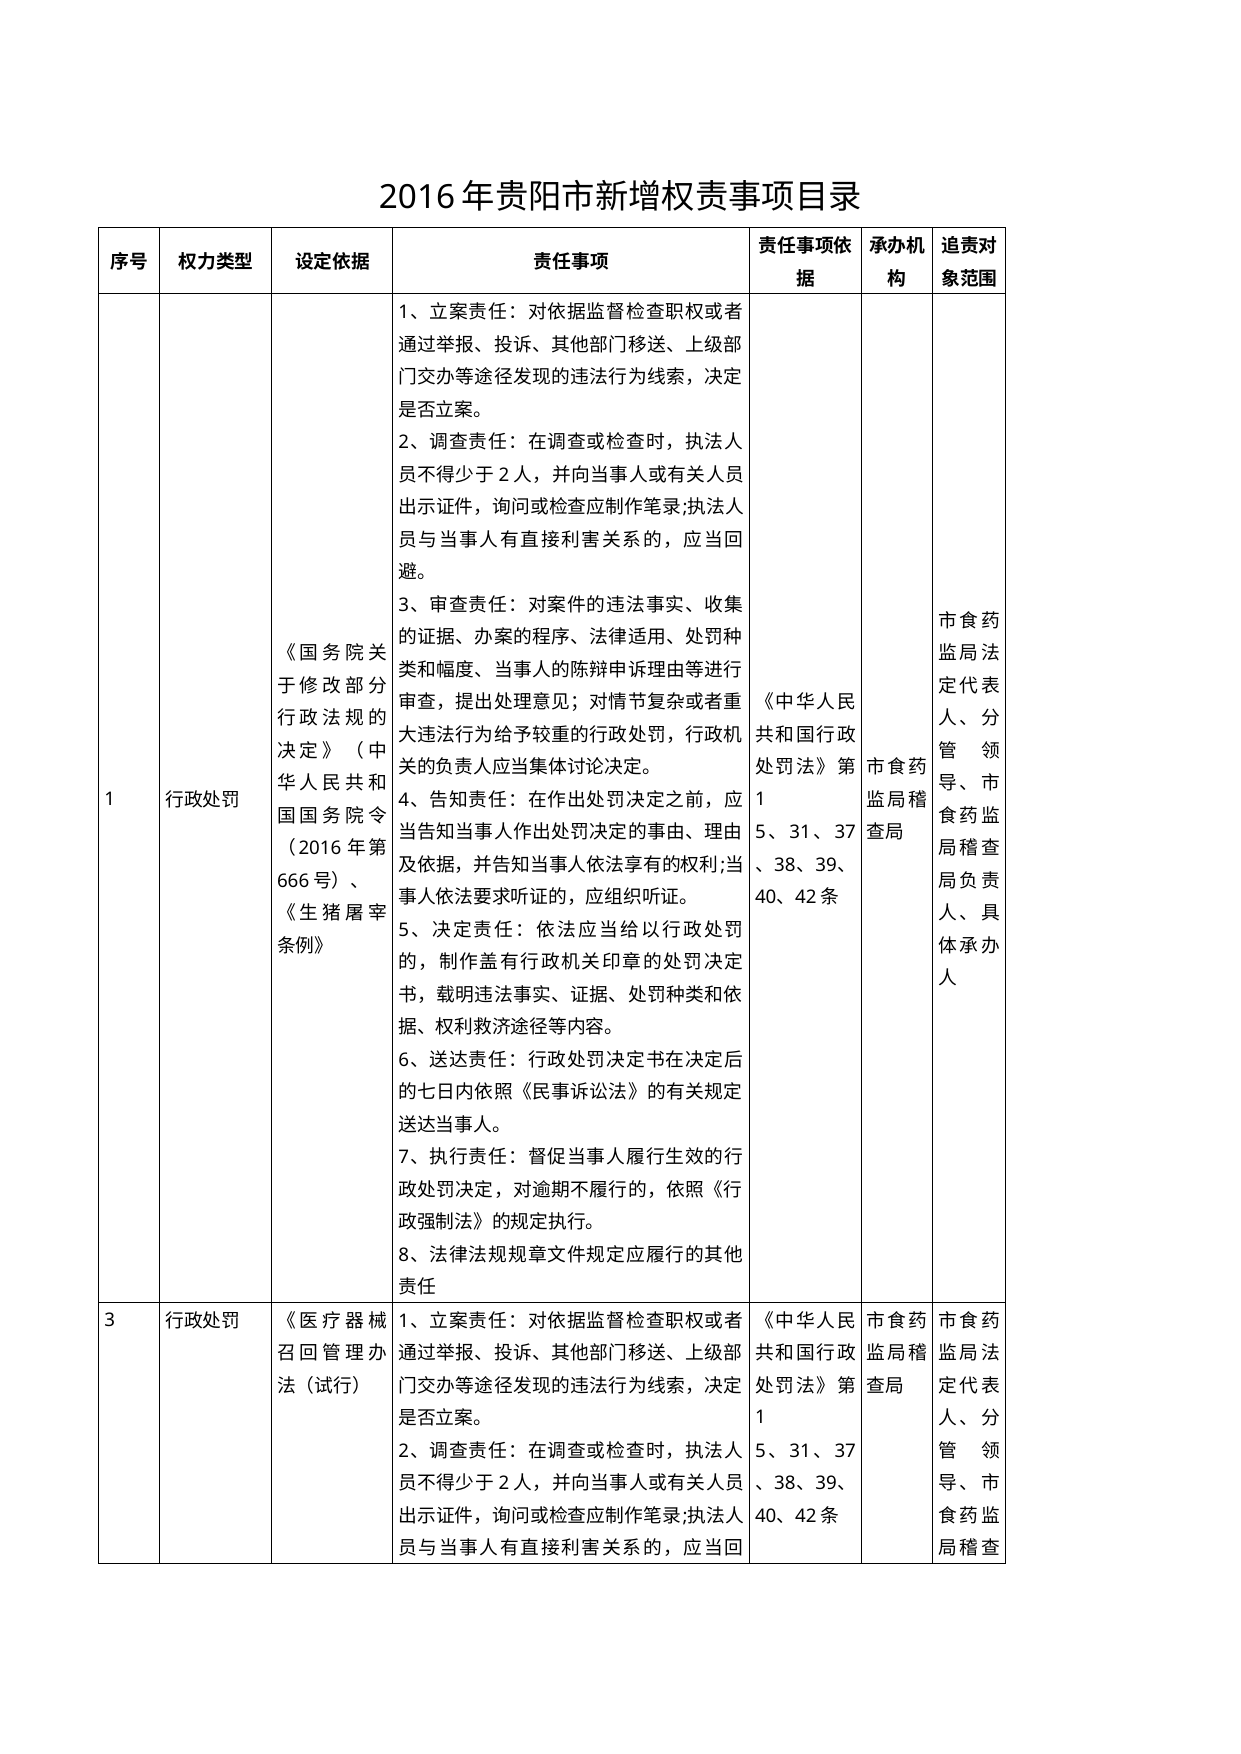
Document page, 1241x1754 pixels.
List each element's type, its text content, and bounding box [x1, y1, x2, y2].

table_cell 《中华人民共和国行政处罚法》第15、31、37、38、39、40、42条 [750, 294, 861, 1302]
text 2016年贵阳市新增权责事项目录 [187, 162, 1053, 227]
table_cell 《医疗器械召回管理办法（试行） [272, 1303, 392, 1563]
table_cell 市食药监局稽查局 [862, 294, 932, 1302]
table_cell 市食药监局法定代表人、分管领导、市食药监局稽查局负责人、具体承办人 [933, 294, 1005, 1302]
table_header 权力类型 [160, 228, 271, 293]
table_cell 市食药监局法定代表人、分管领导、市食药监局稽查局负责人、具体承办人 [933, 1303, 1005, 1563]
table_cell 行政处罚 [160, 294, 271, 1302]
table_cell 市食药监局稽查局 [862, 1303, 932, 1563]
table_header 追责对象范围 [933, 228, 1005, 293]
table_header 序号 [99, 228, 159, 293]
table_header 责任事项依据 [750, 228, 861, 293]
table_cell 行政处罚 [160, 1303, 271, 1563]
table_header 责任事项 [393, 228, 749, 293]
table_cell 《中华人民共和国行政处罚法》第15、31、37、38、39、40、42条 [750, 1303, 861, 1563]
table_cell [393, 1303, 749, 1563]
table_cell 《国务院关于修改部分行政法规的决定》（中华人民共和国国务院令（2016年第666号）、 《生猪屠宰条例》 [272, 294, 392, 1302]
table_cell 1 [99, 294, 159, 1302]
table_cell 3 [99, 1303, 159, 1563]
table_header 承办机构 [862, 228, 932, 293]
table_header 设定依据 [272, 228, 392, 293]
